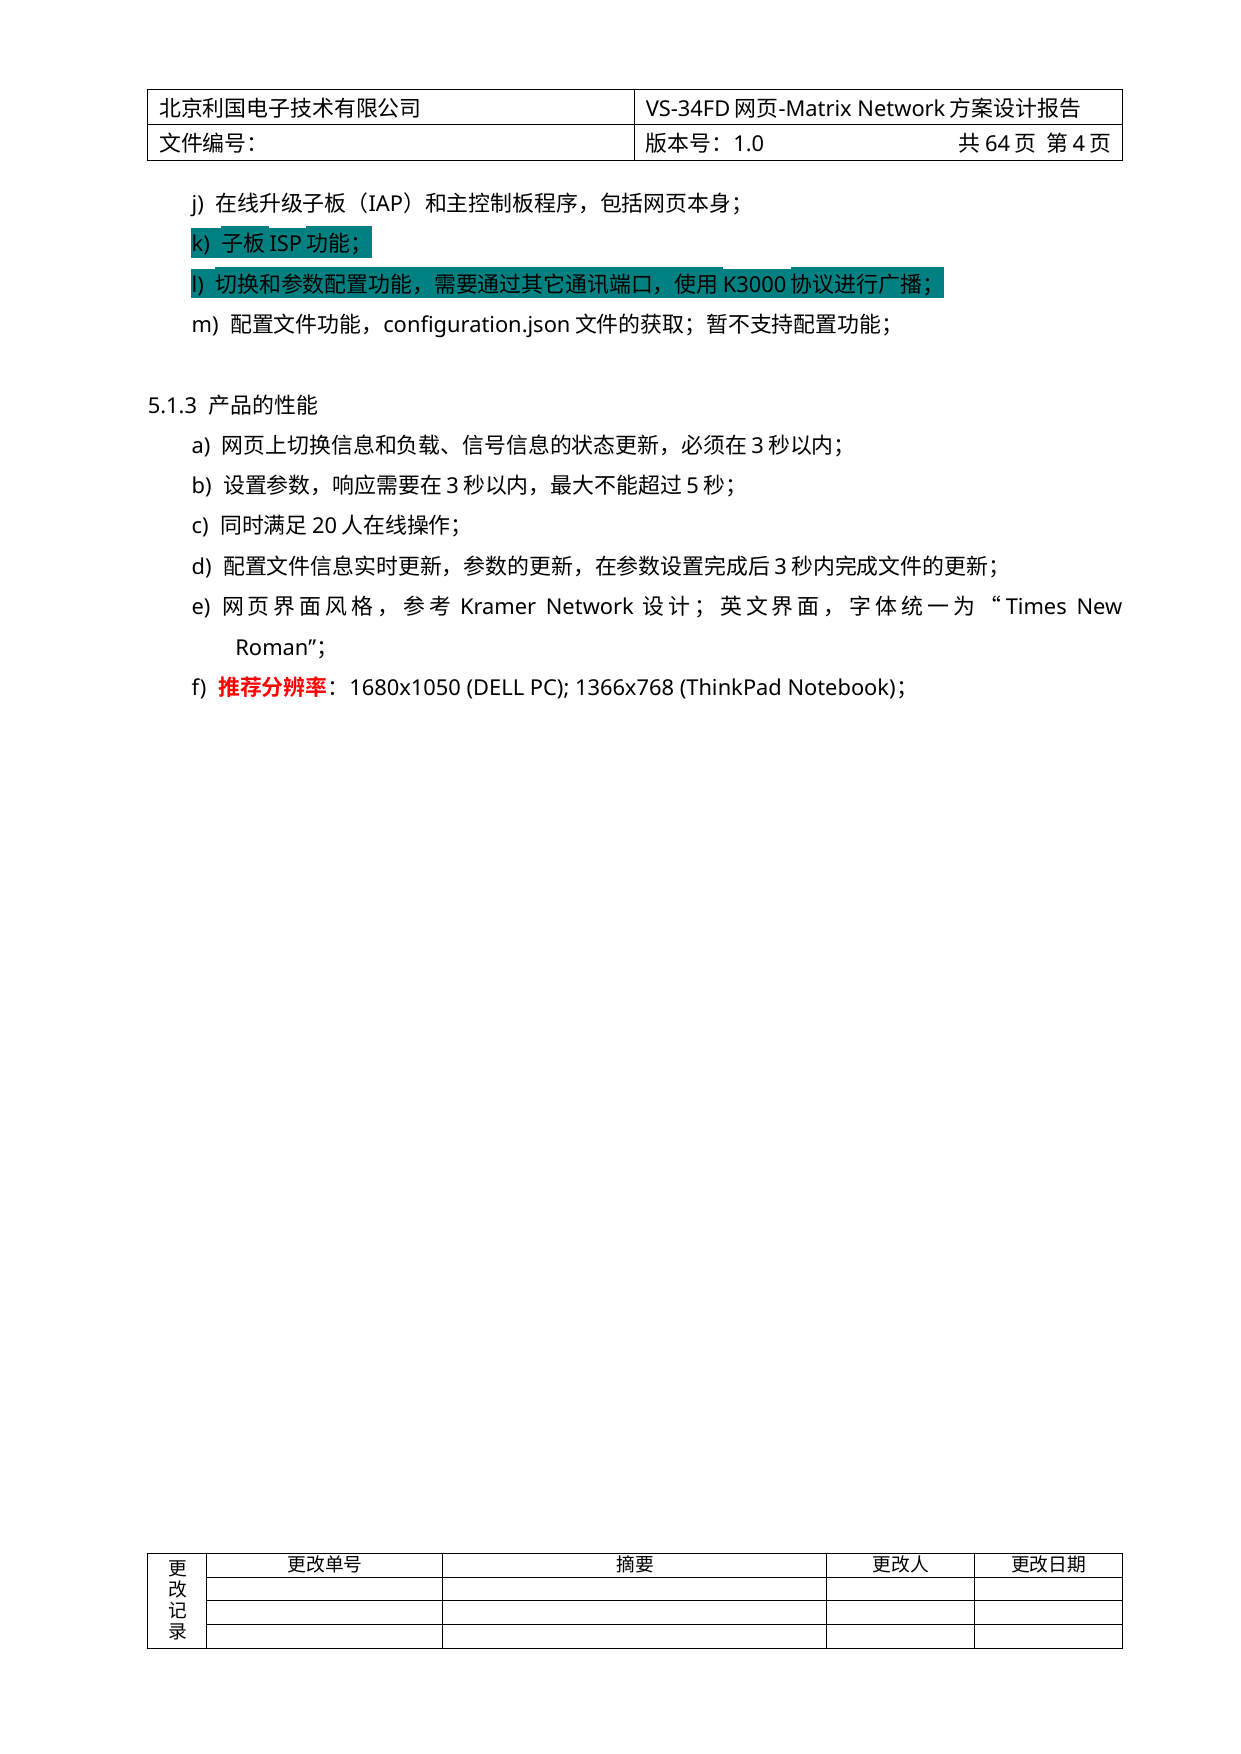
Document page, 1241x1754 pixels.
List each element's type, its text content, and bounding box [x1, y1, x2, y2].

text 切换和参数配置功能，需要通过其它通讯端口，使用K3000协议进行广播； [191, 262, 1122, 303]
text 设置参数，响应需要在3秒以内，最大不能超过5秒； [191, 464, 1122, 504]
text 推荐分辨率：1680x1050 (DELL PC); 1366x768 (ThinkPad Notebook)； [191, 666, 1122, 706]
text 配置文件功能，configuration.json文件的获取；暂不支持配置功能； [191, 303, 1122, 343]
text 同时满足20人在线操作； [191, 504, 1122, 544]
text 网页上切换信息和负载、信号信息的状态更新，必须在3秒以内； [191, 424, 1122, 464]
text 网页界面风格，参考Kramer Network设计；英文界面，字体统一为“Times New Roman”； [191, 585, 1122, 666]
text 子板ISP功能； [191, 222, 1122, 262]
text 配置文件信息实时更新，参数的更新，在参数设置完成后3秒内完成文件的更新； [191, 544, 1122, 585]
subtitle 产品的性能 [148, 383, 1122, 424]
text 在线升级子板（IAP）和主控制板程序，包括网页本身； [191, 182, 1122, 222]
